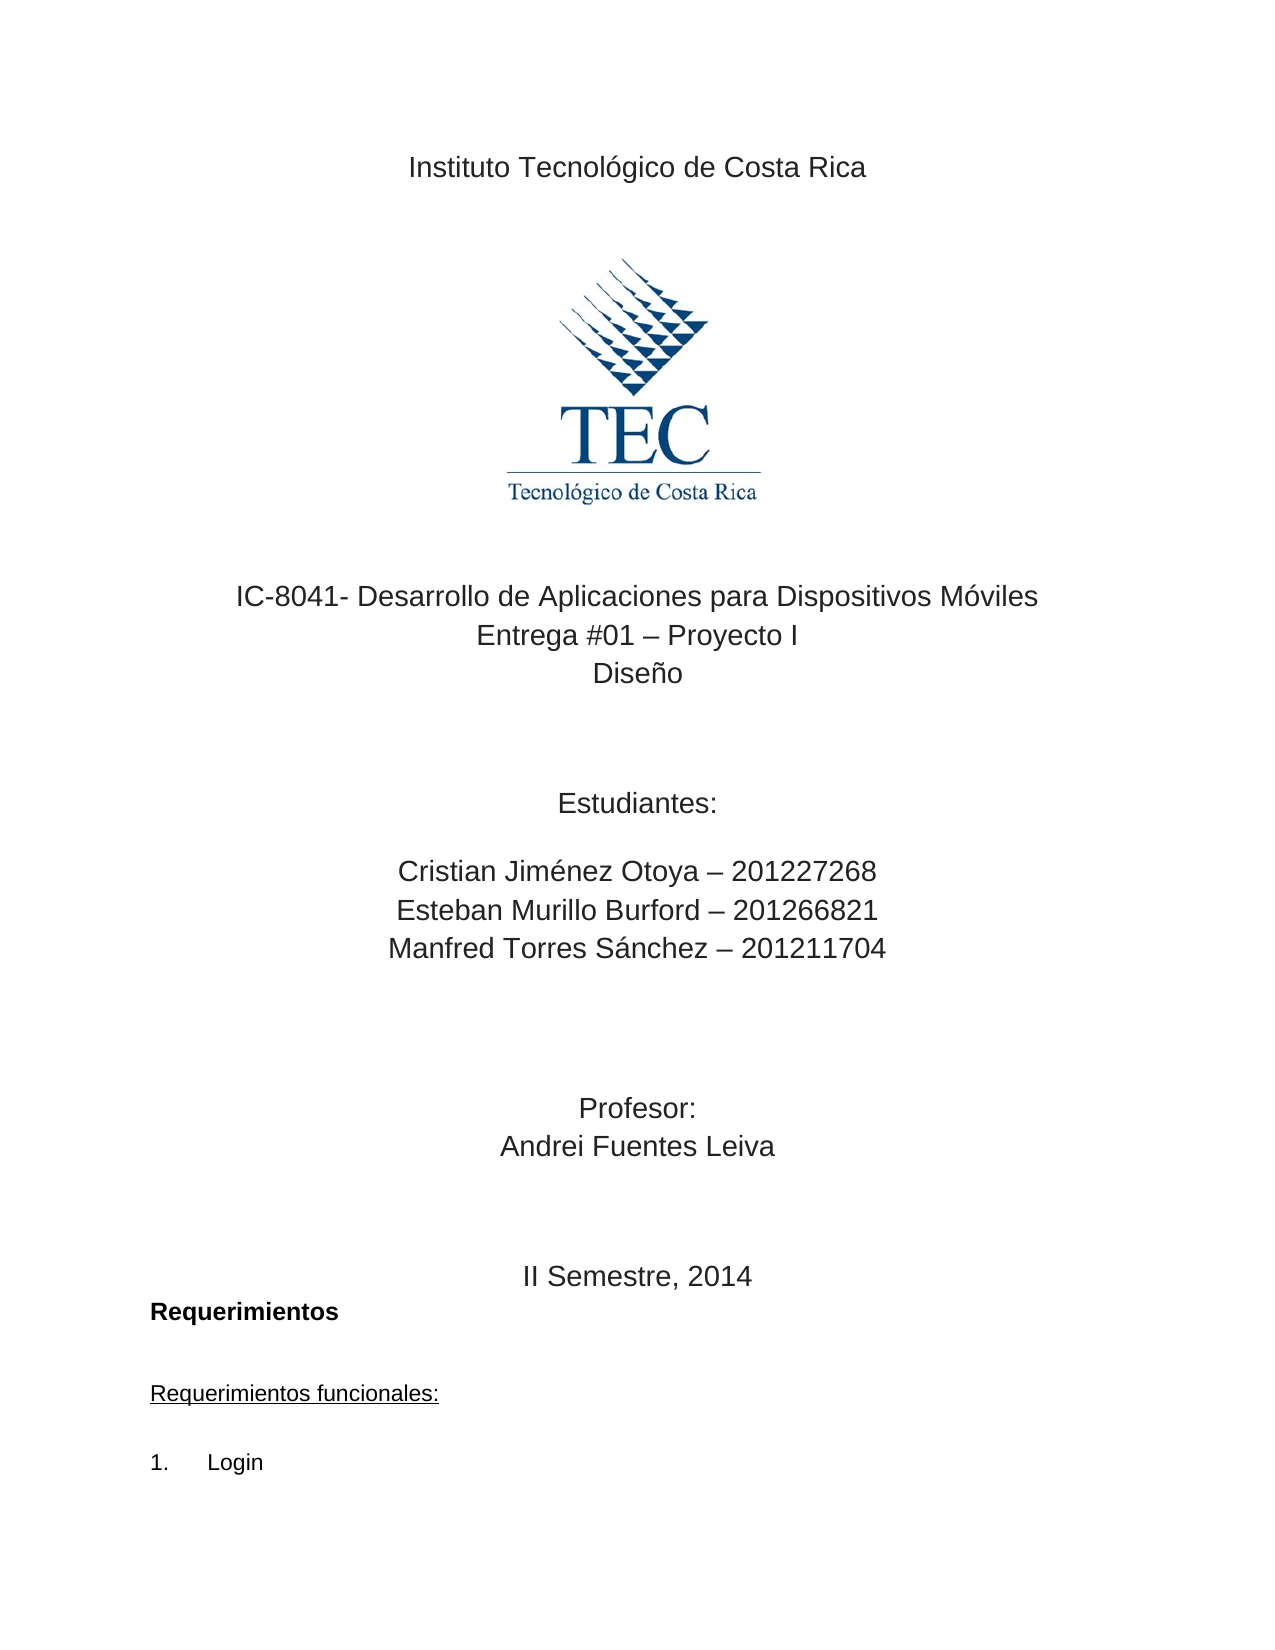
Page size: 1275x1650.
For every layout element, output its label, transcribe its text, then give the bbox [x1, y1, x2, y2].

text Requerimientos [150, 1297, 1125, 1326]
text Manfred Torres Sánchez – 201211704 [150, 932, 1125, 965]
text Esteban Murillo Burford – 201266821 [150, 893, 1125, 927]
picture [501, 248, 774, 516]
text Diseño [150, 657, 1125, 690]
text Andrei Fuentes Leiva [150, 1129, 1125, 1163]
text Requerimientos funcionales: [150, 1380, 1125, 1407]
text II Semestre, 2014 [150, 1259, 1125, 1292]
text Entrega #01 – Proyecto I [150, 618, 1125, 652]
text Estudiantes: [150, 786, 1125, 819]
text Profesor: [150, 1091, 1125, 1124]
text IC-8041- Desarrollo de Aplicaciones para Dispositivos Móviles [150, 579, 1125, 613]
text Instituto Tecnológico de Costa Rica [150, 150, 1125, 183]
text Cristian Jiménez Otoya – 201227268 [150, 854, 1125, 888]
text 1. Login [150, 1449, 1125, 1476]
